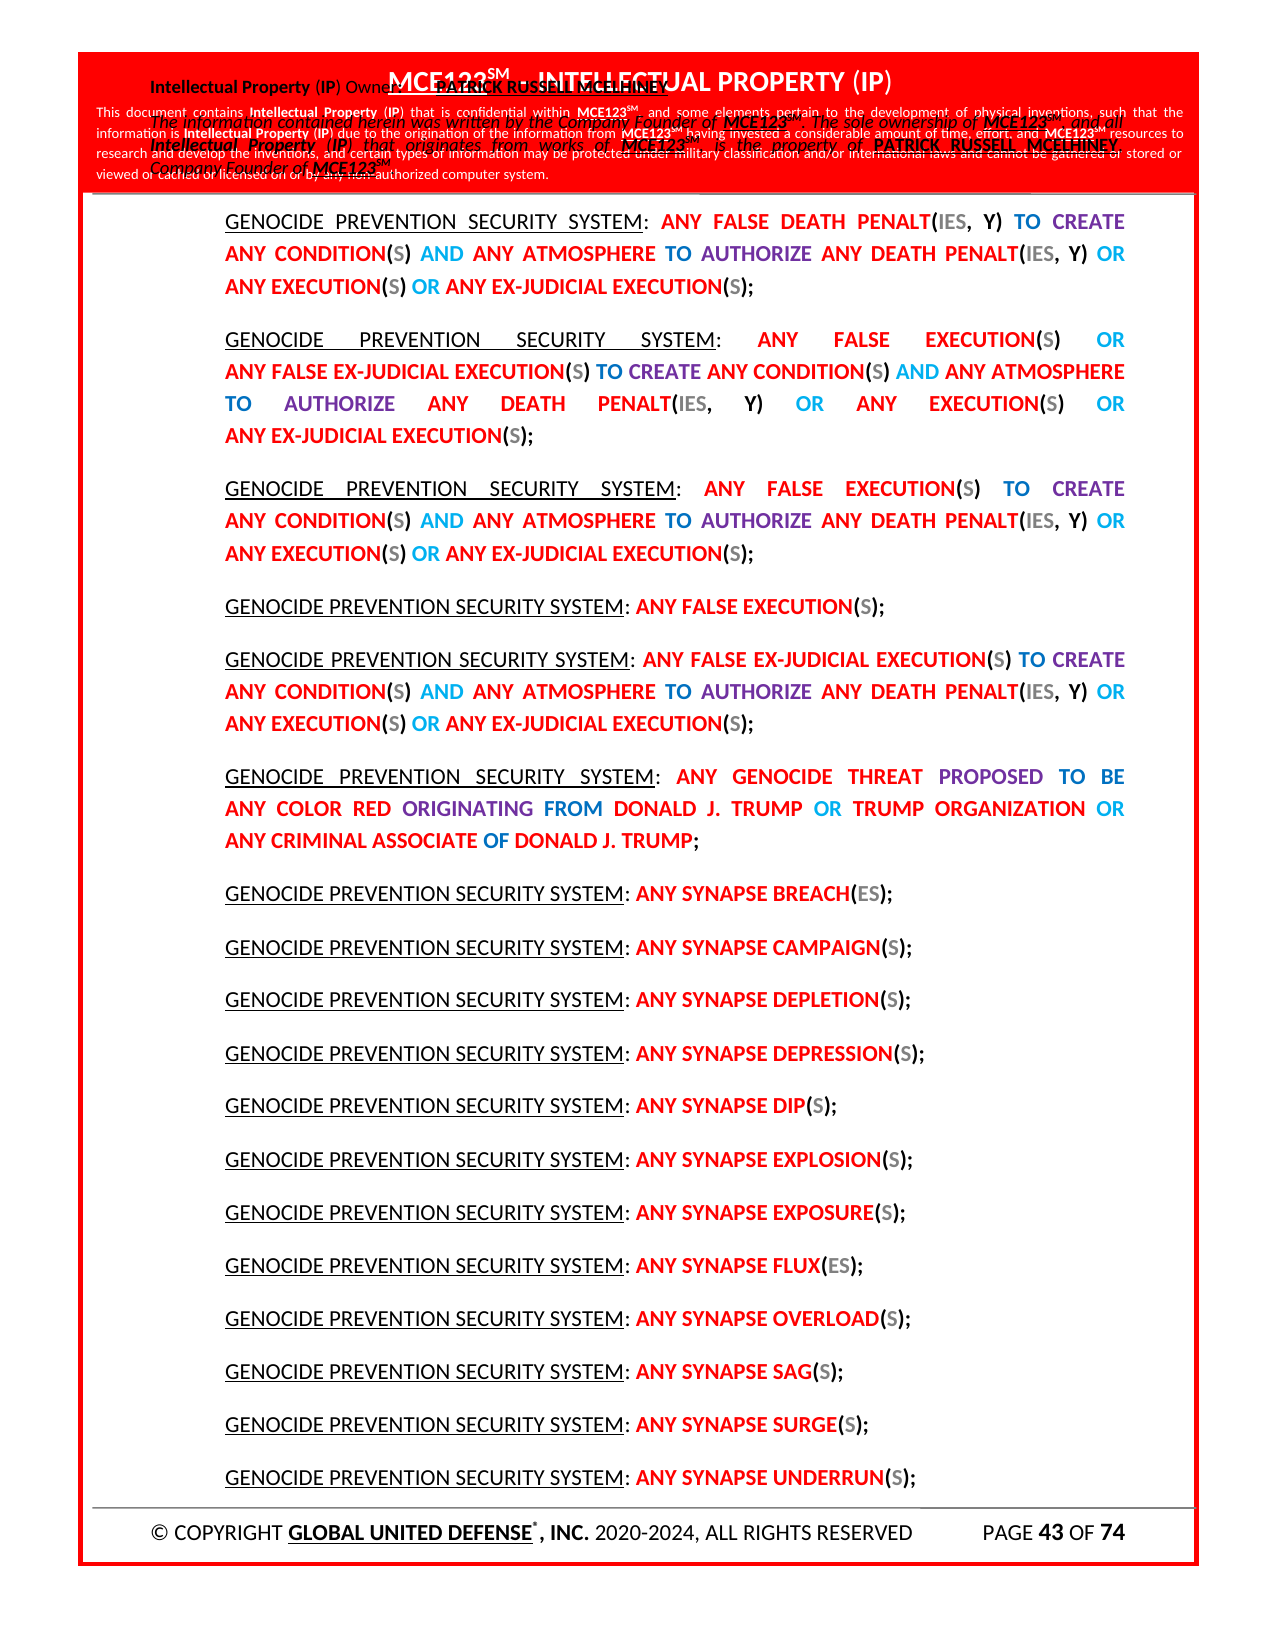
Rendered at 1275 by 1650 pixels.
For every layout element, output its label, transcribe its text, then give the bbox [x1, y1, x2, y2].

text GENOCIDE PREVENTION SECURITY SYSTEM: ANY FALSE EXECUTION(S) OR ANY FALSE EX-JUDICIAL EXECUTION(S) TO CREATE ANY CONDITION(S) AND ANY ATMOSPHERE TO AUTHORIZE ANY DEATH PENALT(IES, Y) OR ANY EXECUTION(S) OR ANY EX-JUDICIAL EXECUTION(S); [225, 325, 1125, 449]
text GENOCIDE PREVENTION SECURITY SYSTEM: ANY SYNAPSE DEPRESSION(S); [225, 1039, 1125, 1067]
text GENOCIDE PREVENTION SECURITY SYSTEM: ANY SYNAPSE BREACH(ES); [225, 879, 1125, 908]
text GENOCIDE PREVENTION SECURITY SYSTEM: ANY SYNAPSE CAMPAIGN(S); [225, 933, 1125, 961]
text GENOCIDE PREVENTION SECURITY SYSTEM: ANY SYNAPSE OVERLOAD(S); [225, 1304, 1125, 1332]
text GENOCIDE PREVENTION SECURITY SYSTEM: ANY FALSE EXECUTION(S) TO CREATE ANY CONDITION(S) AND ANY ATMOSPHERE TO AUTHORIZE ANY DEATH PENALT(IES, Y) OR ANY EXECUTION(S) OR ANY EX-JUDICIAL EXECUTION(S); [225, 474, 1125, 567]
text GENOCIDE PREVENTION SECURITY SYSTEM: ANY SYNAPSE DEPLETION(S); [225, 986, 1125, 1014]
text GENOCIDE PREVENTION SECURITY SYSTEM: ANY SYNAPSE UNDERRUN(S); [225, 1463, 1125, 1491]
text GENOCIDE PREVENTION SECURITY SYSTEM: ANY FALSE EXECUTION(S); [225, 592, 1125, 620]
text GENOCIDE PREVENTION SECURITY SYSTEM: ANY SYNAPSE DIP(S); [225, 1092, 1125, 1120]
text GENOCIDE PREVENTION SECURITY SYSTEM: ANY SYNAPSE EXPOSURE(S); [225, 1198, 1125, 1226]
text GENOCIDE PREVENTION SECURITY SYSTEM: ANY SYNAPSE SAG(S); [225, 1357, 1125, 1385]
text GENOCIDE PREVENTION SECURITY SYSTEM: ANY GENOCIDE THREAT PROPOSED TO BE ANY COLOR RED ORIGINATING FROM DONALD J. TRUMP OR TRUMP ORGANIZATION OR ANY CRIMINAL ASSOCIATE OF DONALD J. TRUMP; [225, 762, 1125, 854]
text GENOCIDE PREVENTION SECURITY SYSTEM: ANY SYNAPSE EXPLOSION(S); [225, 1145, 1125, 1173]
text GENOCIDE PREVENTION SECURITY SYSTEM: ANY SYNAPSE FLUX(ES); [225, 1251, 1125, 1279]
text GENOCIDE PREVENTION SECURITY SYSTEM: ANY FALSE DEATH PENALT(IES, Y) TO CREATE ANY CONDITION(S) AND ANY ATMOSPHERE TO AUTHORIZE ANY DEATH PENALT(IES, Y) OR ANY EXECUTION(S) OR ANY EX-JUDICIAL EXECUTION(S); [225, 207, 1125, 300]
text GENOCIDE PREVENTION SECURITY SYSTEM: ANY FALSE EX-JUDICIAL EXECUTION(S) TO CREATE ANY CONDITION(S) AND ANY ATMOSPHERE TO AUTHORIZE ANY DEATH PENALT(IES, Y) OR ANY EXECUTION(S) OR ANY EX-JUDICIAL EXECUTION(S); [225, 645, 1125, 737]
text GENOCIDE PREVENTION SECURITY SYSTEM: ANY SYNAPSE SURGE(S); [225, 1410, 1125, 1438]
